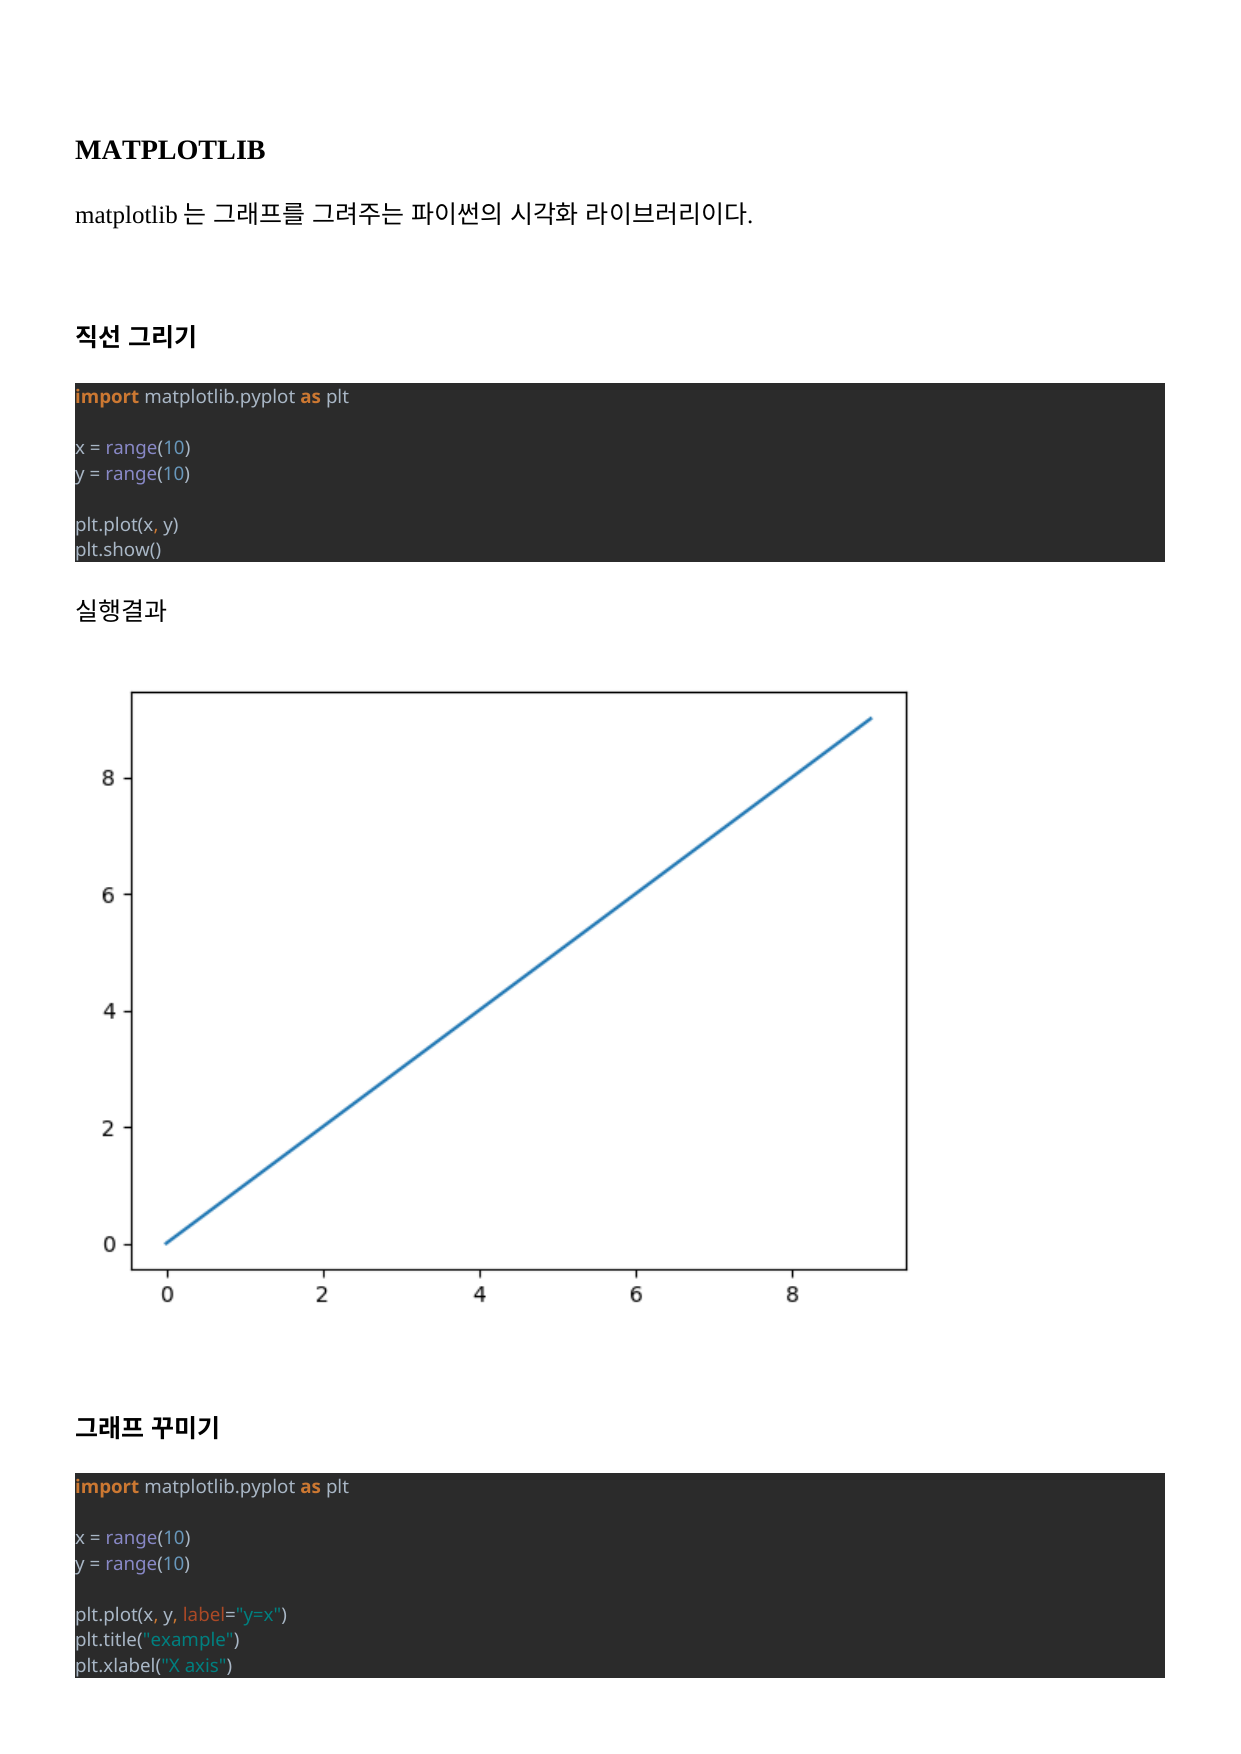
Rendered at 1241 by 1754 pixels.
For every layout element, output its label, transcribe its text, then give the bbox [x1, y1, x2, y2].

text 그래프 꾸미기 [75, 1408, 1165, 1444]
text 실행결과 [75, 591, 1165, 627]
text import matplotlib.pyplot as plt x = range(10) y = range(10) plt.plot(x, y) plt.show() [75, 383, 1165, 562]
text MATPLOTLIB [75, 133, 1165, 165]
picture [75, 656, 928, 1321]
text matplotlib는 그래프를 그려주는 파이썬의 시각화 라이브러리이다. [75, 194, 1165, 231]
text 직선 그리기 [75, 318, 1165, 354]
